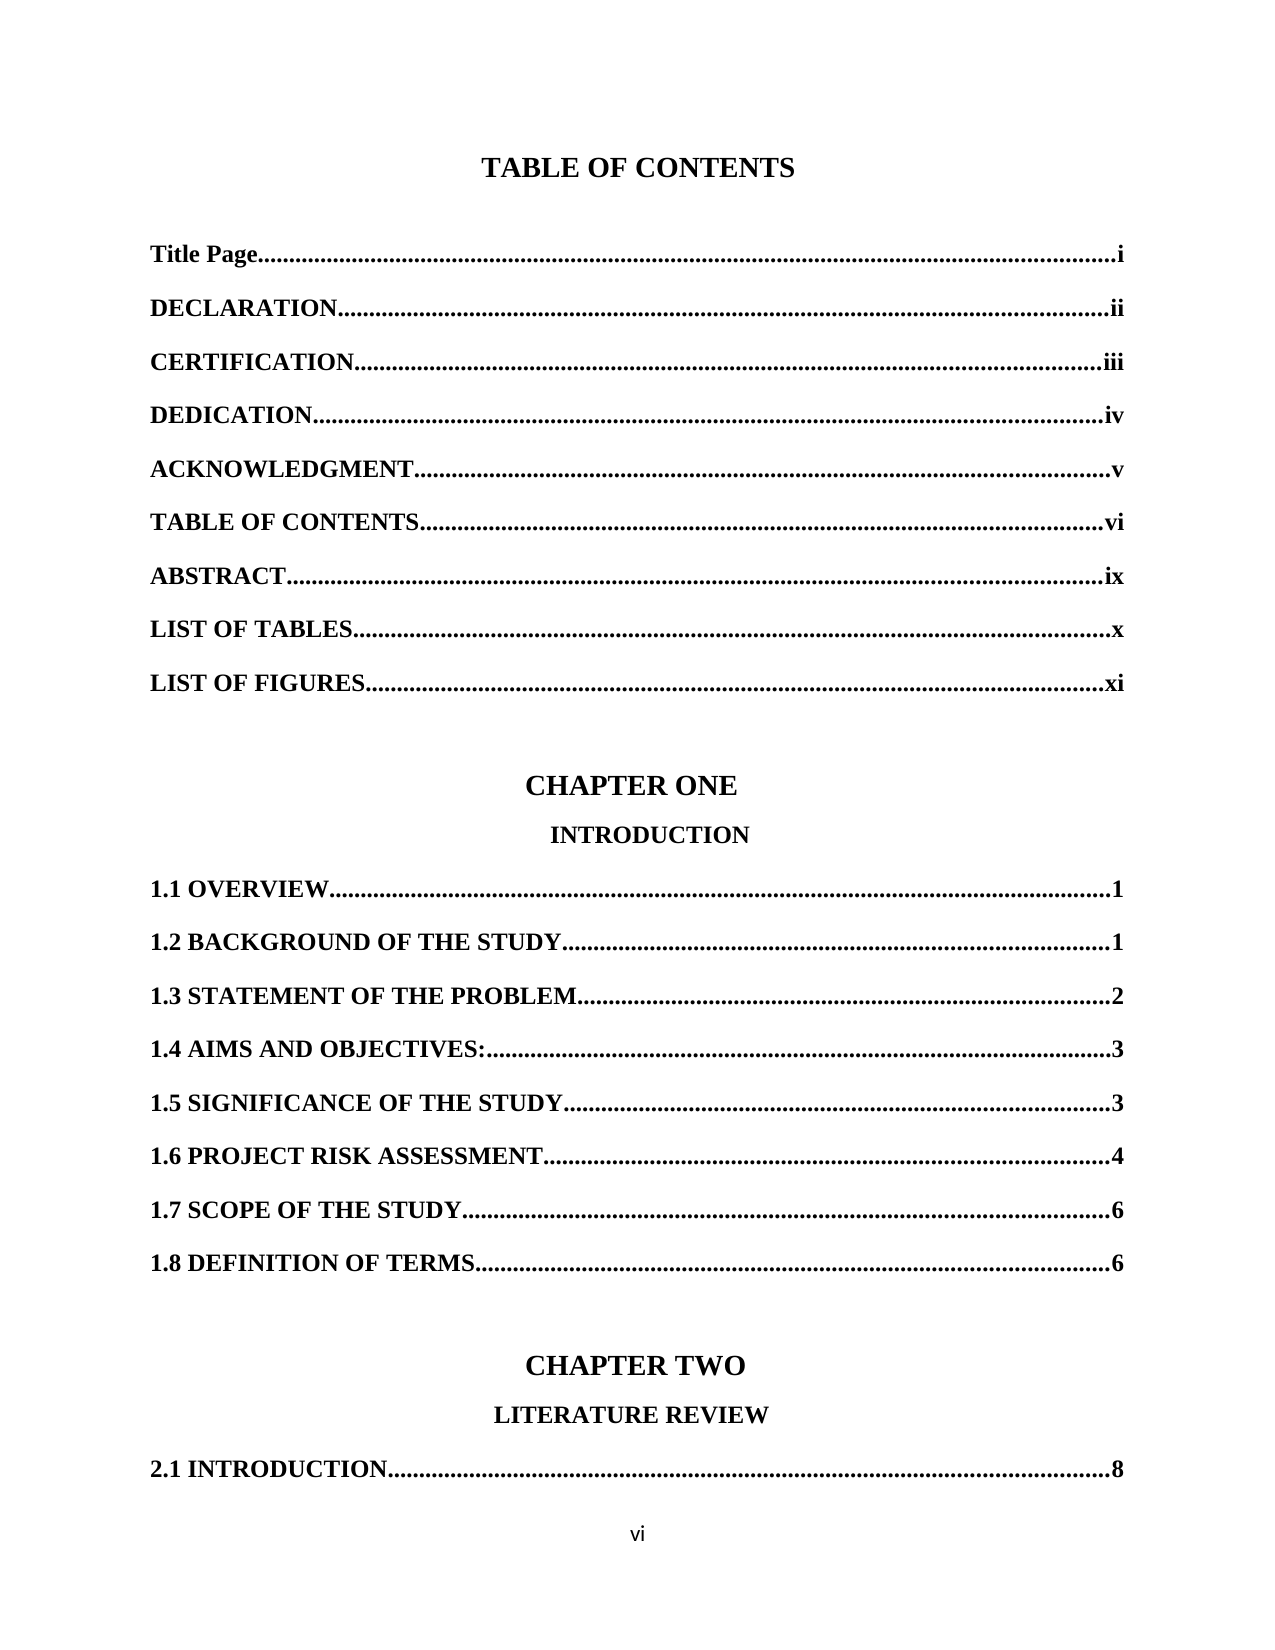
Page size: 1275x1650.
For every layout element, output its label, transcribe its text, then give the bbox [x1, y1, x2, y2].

subtitle TABLE OF CONTENTS [152, 150, 1125, 183]
